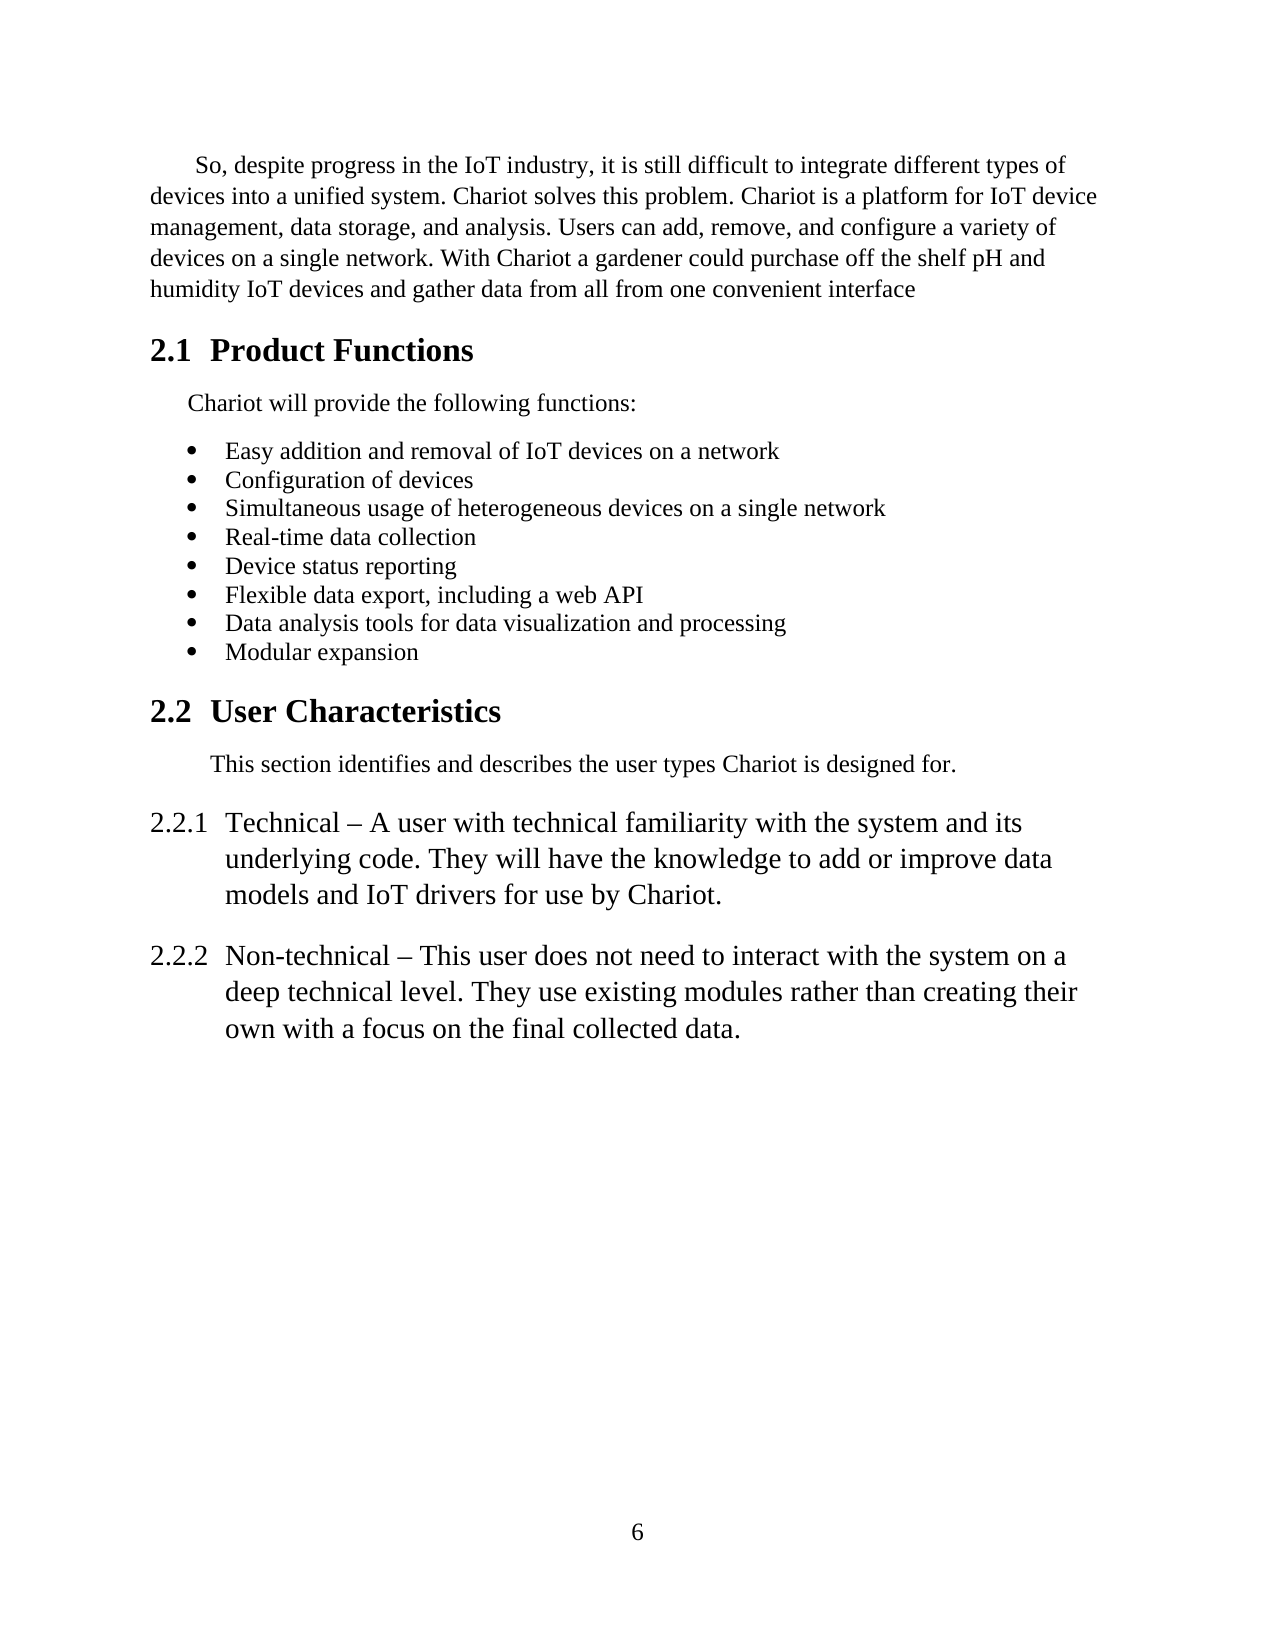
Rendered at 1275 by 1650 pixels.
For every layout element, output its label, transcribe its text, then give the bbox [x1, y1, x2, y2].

subtitle User Characteristics [150, 691, 1125, 729]
list Device status reporting [187, 551, 1125, 580]
subtitle Technical – A user with technical familiarity with the system and its underlying code. They will have the knowledge to add or improve data models and IoT drivers for use by Chariot. [150, 805, 1125, 911]
list Configuration of devices [187, 465, 1125, 493]
text This section identifies and describes the user types Chariot is designed for. [150, 749, 1125, 778]
list Easy addition and removal of IoT devices on a network [187, 436, 1125, 465]
list Real-time data collection [187, 522, 1125, 551]
list Flexible data export, including a web API [187, 580, 1125, 608]
text So, despite progress in the IoT industry, it is still difficult to integrate different types of devices into a unified system. Chariot solves this problem. Chariot is a platform for IoT device management, data storage, and analysis. Users can add, remove, and configure a variety of devices on a single network. With Chariot a gardener could purchase off the shelf pH and humidity IoT devices and gather data from all from one convenient interface [150, 150, 1125, 303]
subtitle Product Functions [150, 330, 1125, 368]
subtitle Non-technical – This user does not need to interact with the system on a deep technical level. They use existing modules rather than creating their own with a focus on the final collected data. [150, 938, 1125, 1044]
list Modular expansion [187, 637, 1125, 666]
text Chariot will provide the following functions: [150, 388, 1125, 417]
list Simultaneous usage of heterogeneous devices on a single network [187, 493, 1125, 522]
list Data analysis tools for data visualization and processing [187, 608, 1125, 637]
